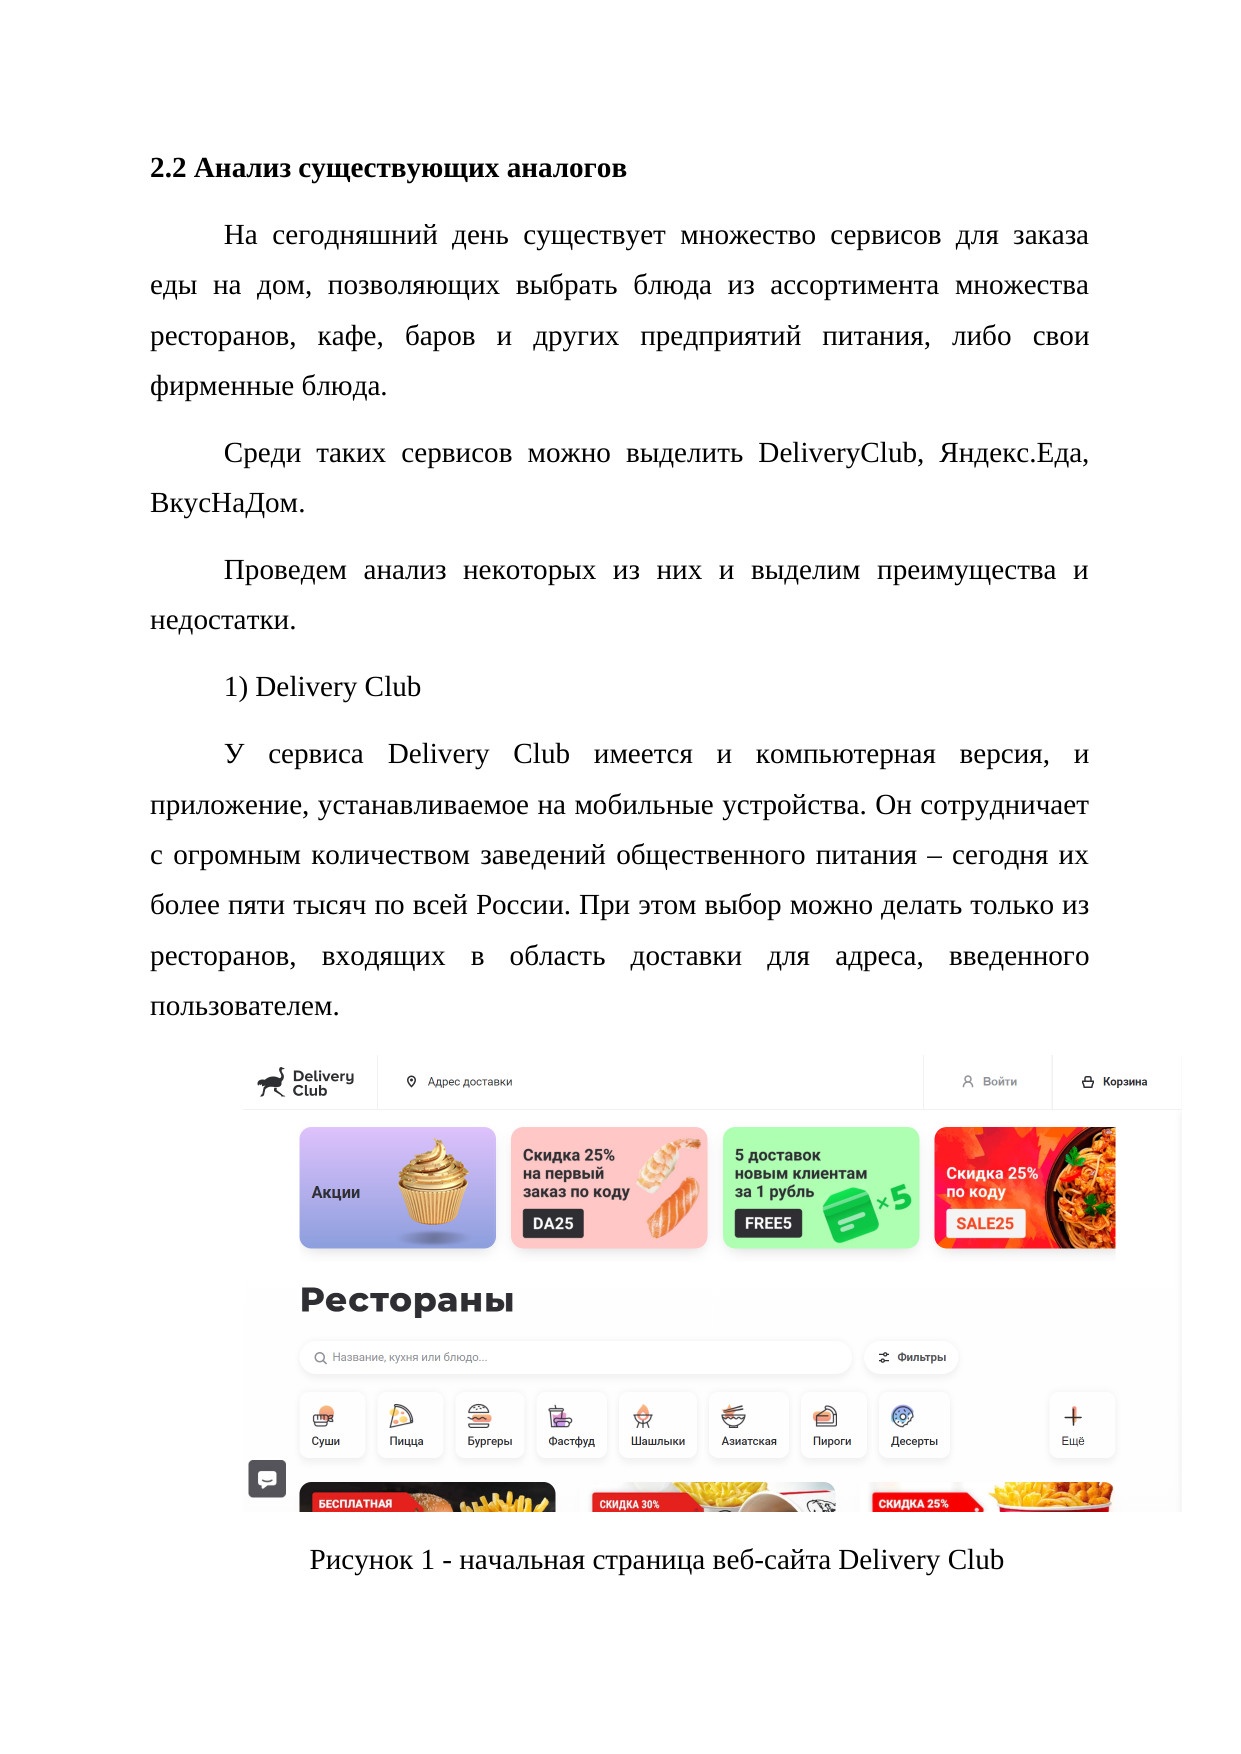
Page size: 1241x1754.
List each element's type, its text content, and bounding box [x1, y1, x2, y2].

text У сервиса Delivery Club имеется и компьютерная версия, и приложение, устанавливаемое на мобильные устройства. Он сотрудничает с огромным количеством заведений общественного питания – сегодня их более пяти тысяч по всей России. При этом выбор можно делать только из ресторанов, входящих в область доставки для адреса, введенного пользователем. [150, 736, 1090, 1022]
text Проведем анализ некоторых из них и выделим преимущества и недостатки. [150, 552, 1090, 636]
text Рисунок 1 - начальная страница веб-сайта Delivery Club [150, 1542, 1090, 1575]
text 2.2 Анализ существующих аналогов [150, 150, 1090, 183]
text 1) Delivery Club [150, 669, 1090, 703]
text На сегодняшний день существует множество сервисов для заказа еды на дом, позволяющих выбрать блюда из ассортимента множества ресторанов, кафе, баров и других предприятий питания, либо свои фирменные блюда. [150, 217, 1090, 401]
text Среди таких сервисов можно выделить DeliveryClub, Яндекс.Еда, ВкусНаДом. [150, 435, 1090, 519]
